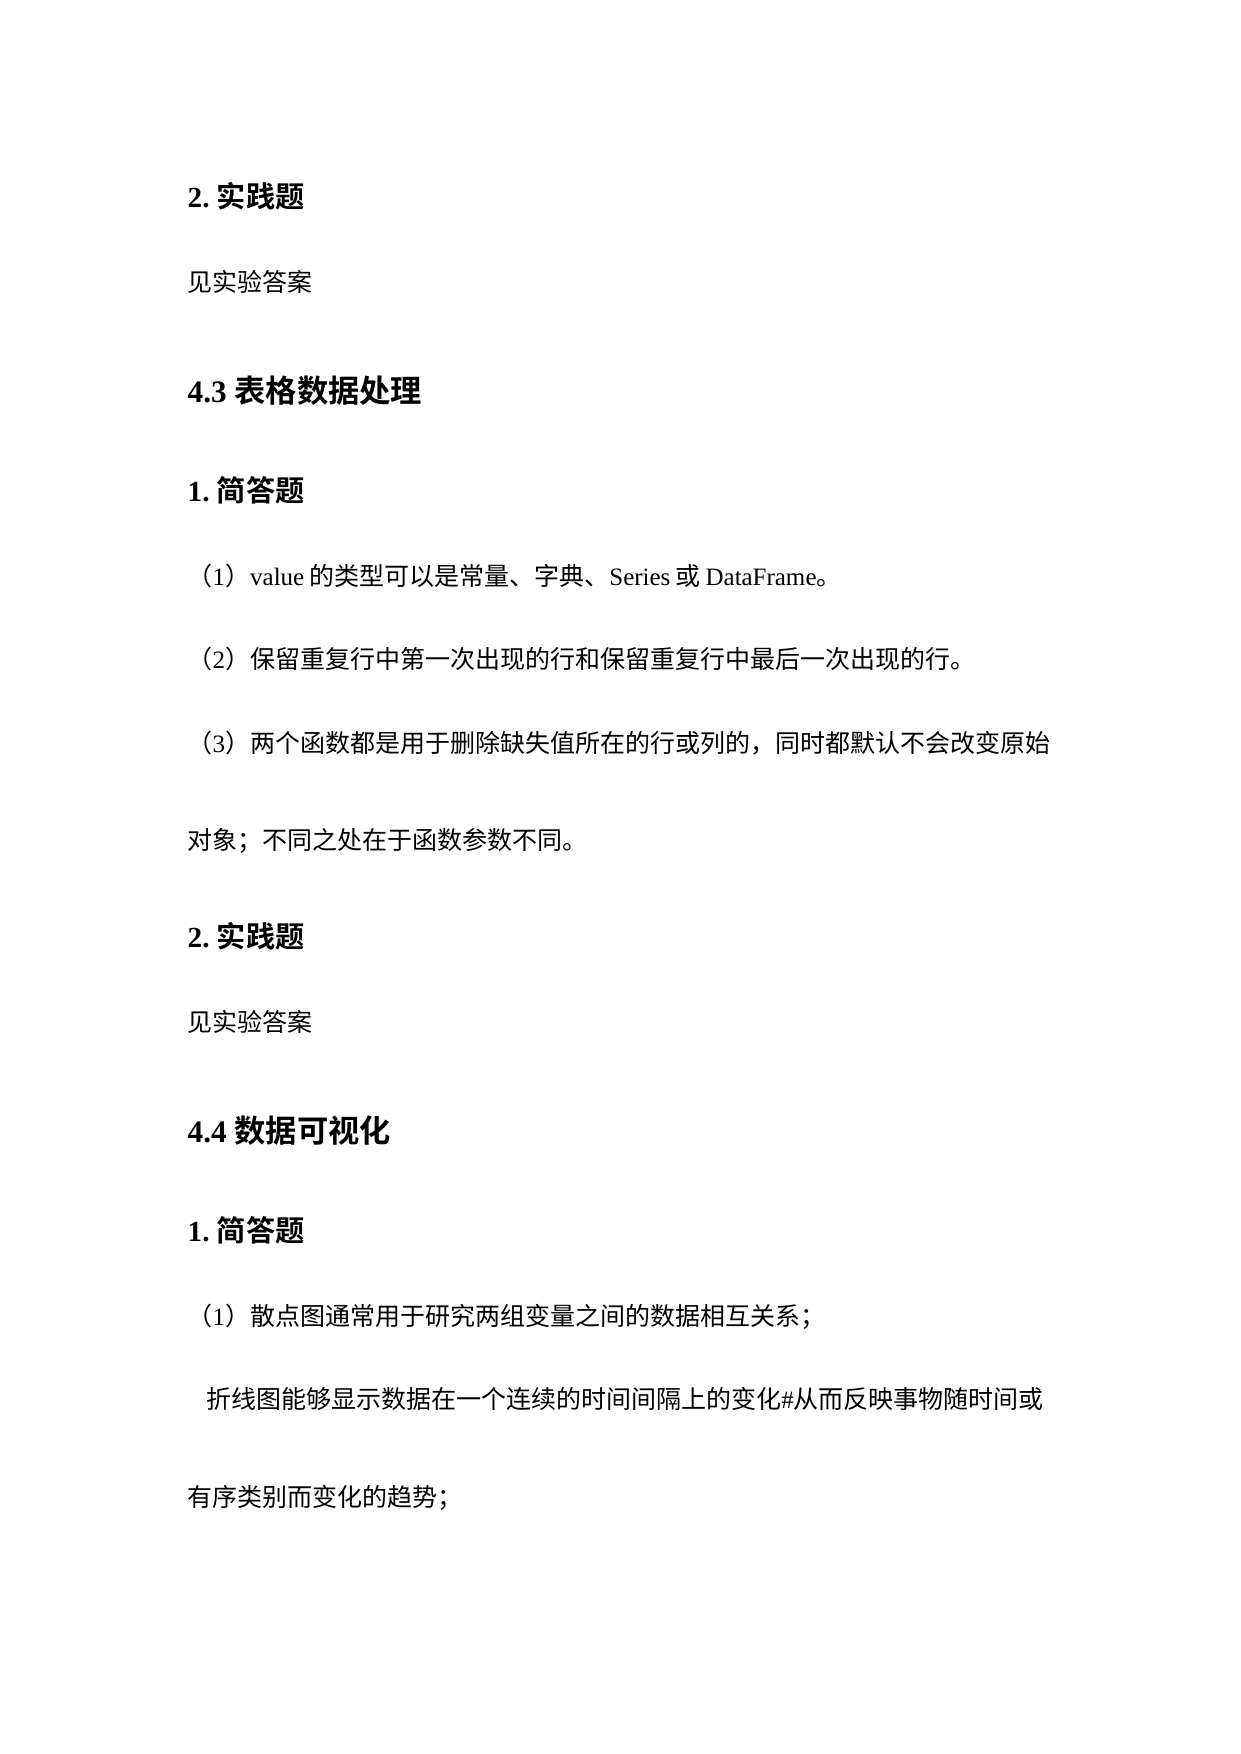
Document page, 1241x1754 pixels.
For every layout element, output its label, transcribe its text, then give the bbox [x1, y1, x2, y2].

text （1）value的类型可以是常量、字典、Series或DataFrame。 [187, 542, 1053, 607]
text 4.3 表格数据处理 [187, 356, 1053, 421]
text （1）散点图通常用于研究两组变量之间的数据相互关系； [187, 1282, 1053, 1347]
text （3）两个函数都是用于删除缺失值所在的行或列的，同时都默认不会改变原始对象；不同之处在于函数参数不同。 [187, 709, 1053, 871]
text 2. 实践题 [187, 162, 1053, 227]
text 折线图能够显示数据在一个连续的时间间隔上的变化#从而反映事物随时间或有序类别而变化的趋势； [187, 1366, 1053, 1528]
text 见实验答案 [187, 988, 1053, 1053]
text 4.4 数据可视化 [187, 1096, 1053, 1161]
text 1. 简答题 [187, 1196, 1053, 1261]
text 见实验答案 [187, 248, 1053, 313]
text 1. 简答题 [187, 456, 1053, 521]
text 2. 实践题 [187, 902, 1053, 967]
text （2）保留重复行中第一次出现的行和保留重复行中最后一次出现的行。 [187, 626, 1053, 691]
